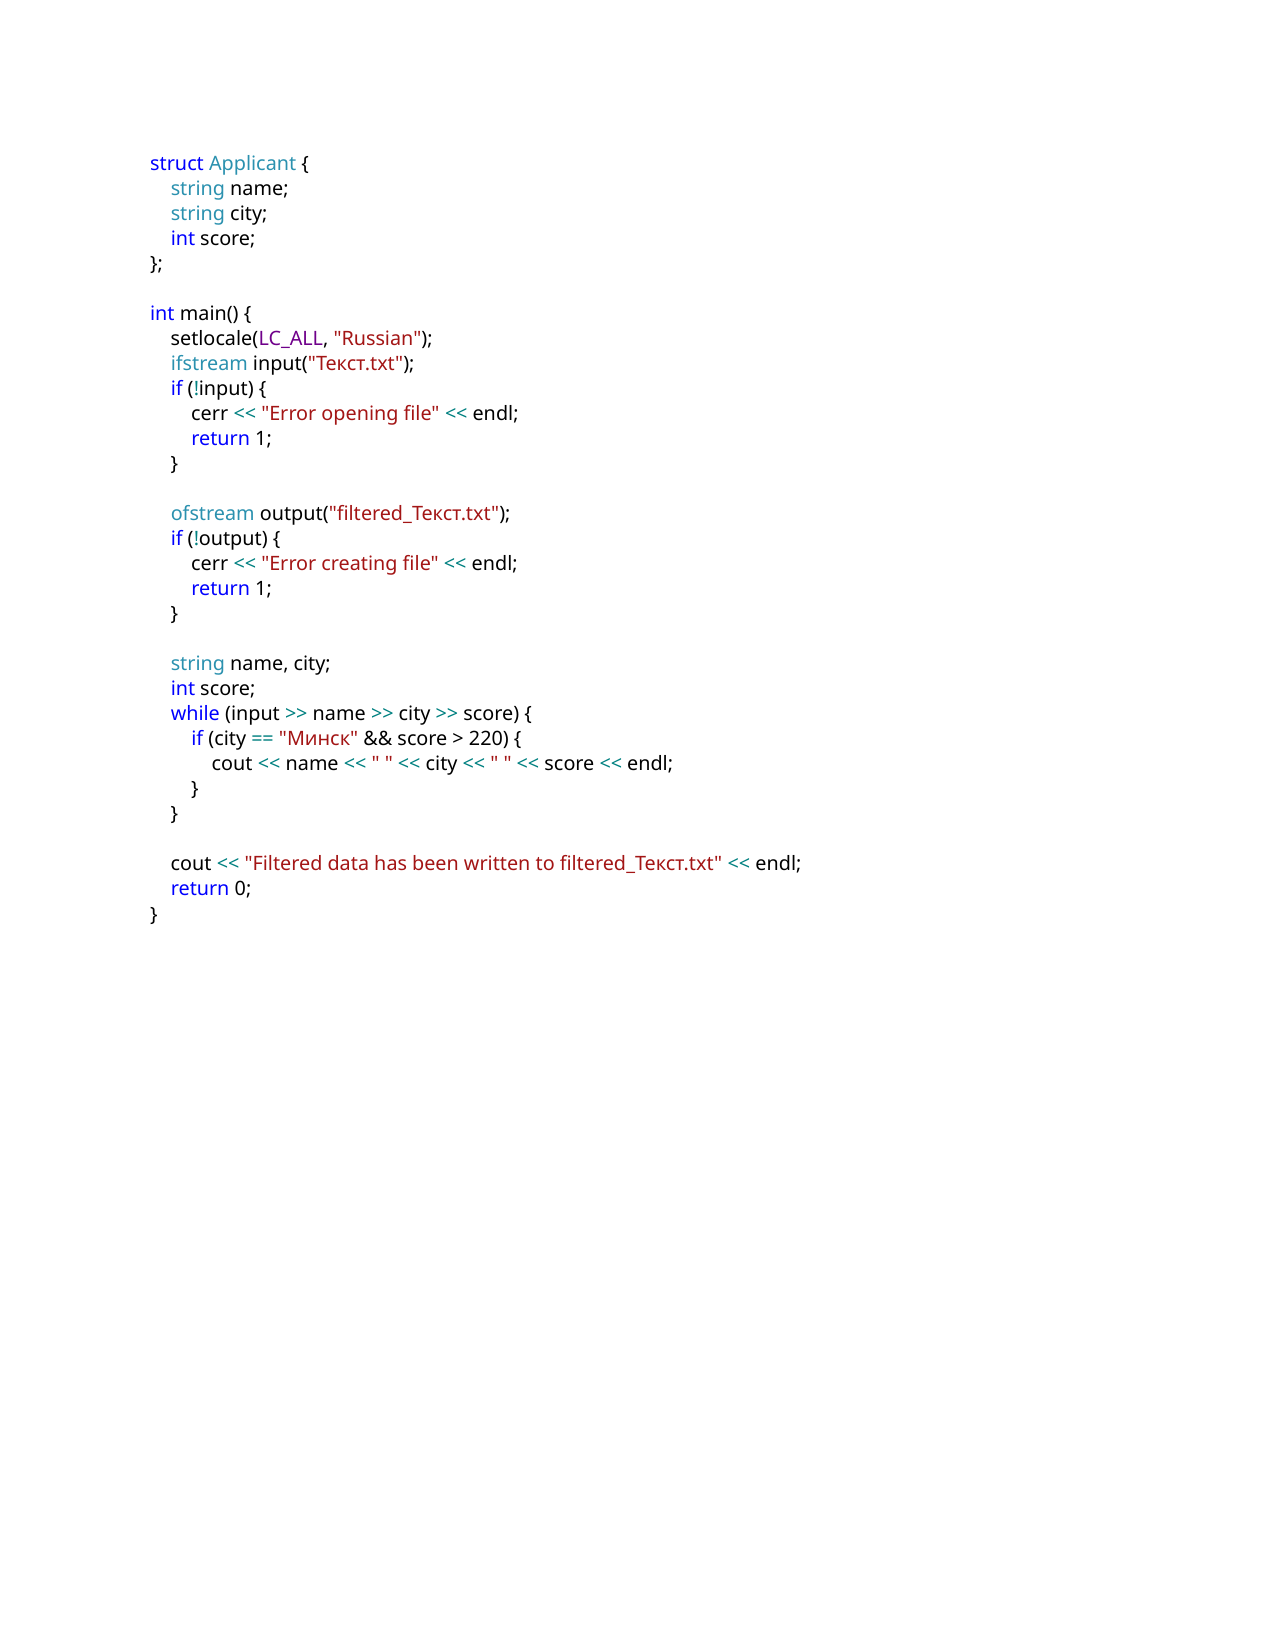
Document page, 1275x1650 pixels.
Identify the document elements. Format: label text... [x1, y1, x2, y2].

text string city; [150, 200, 1125, 225]
text return 0; [150, 875, 1125, 900]
text if (city == "Минск" && score > 220) { [150, 725, 1125, 750]
text int score; [150, 225, 1125, 250]
text int score; [150, 675, 1125, 700]
text }; [150, 250, 1125, 275]
text if (!output) { [150, 525, 1125, 550]
text cerr << "Error opening file" << endl; [150, 400, 1125, 425]
text while (input >> name >> city >> score) { [150, 700, 1125, 725]
text ifstream input("Текст.txt"); [150, 350, 1125, 375]
text string name, city; [150, 650, 1125, 675]
text } [150, 900, 1125, 927]
text } [150, 450, 1125, 475]
text } [150, 600, 1125, 625]
text cout << name << " " << city << " " << score << endl; [150, 750, 1125, 775]
text setlocale(LC_ALL, "Russian"); [150, 325, 1125, 350]
text struct Applicant { [150, 150, 1125, 175]
text } [150, 800, 1125, 825]
text cout << "Filtered data has been written to filtered_Текст.txt" << endl; [150, 850, 1125, 875]
text ofstream output("filtered_Текст.txt"); [150, 500, 1125, 525]
text cerr << "Error creating file" << endl; [150, 550, 1125, 575]
text } [150, 775, 1125, 800]
text string name; [150, 175, 1125, 200]
text if (!input) { [150, 375, 1125, 400]
text return 1; [150, 575, 1125, 600]
text return 1; [150, 425, 1125, 450]
text int main() { [150, 300, 1125, 325]
